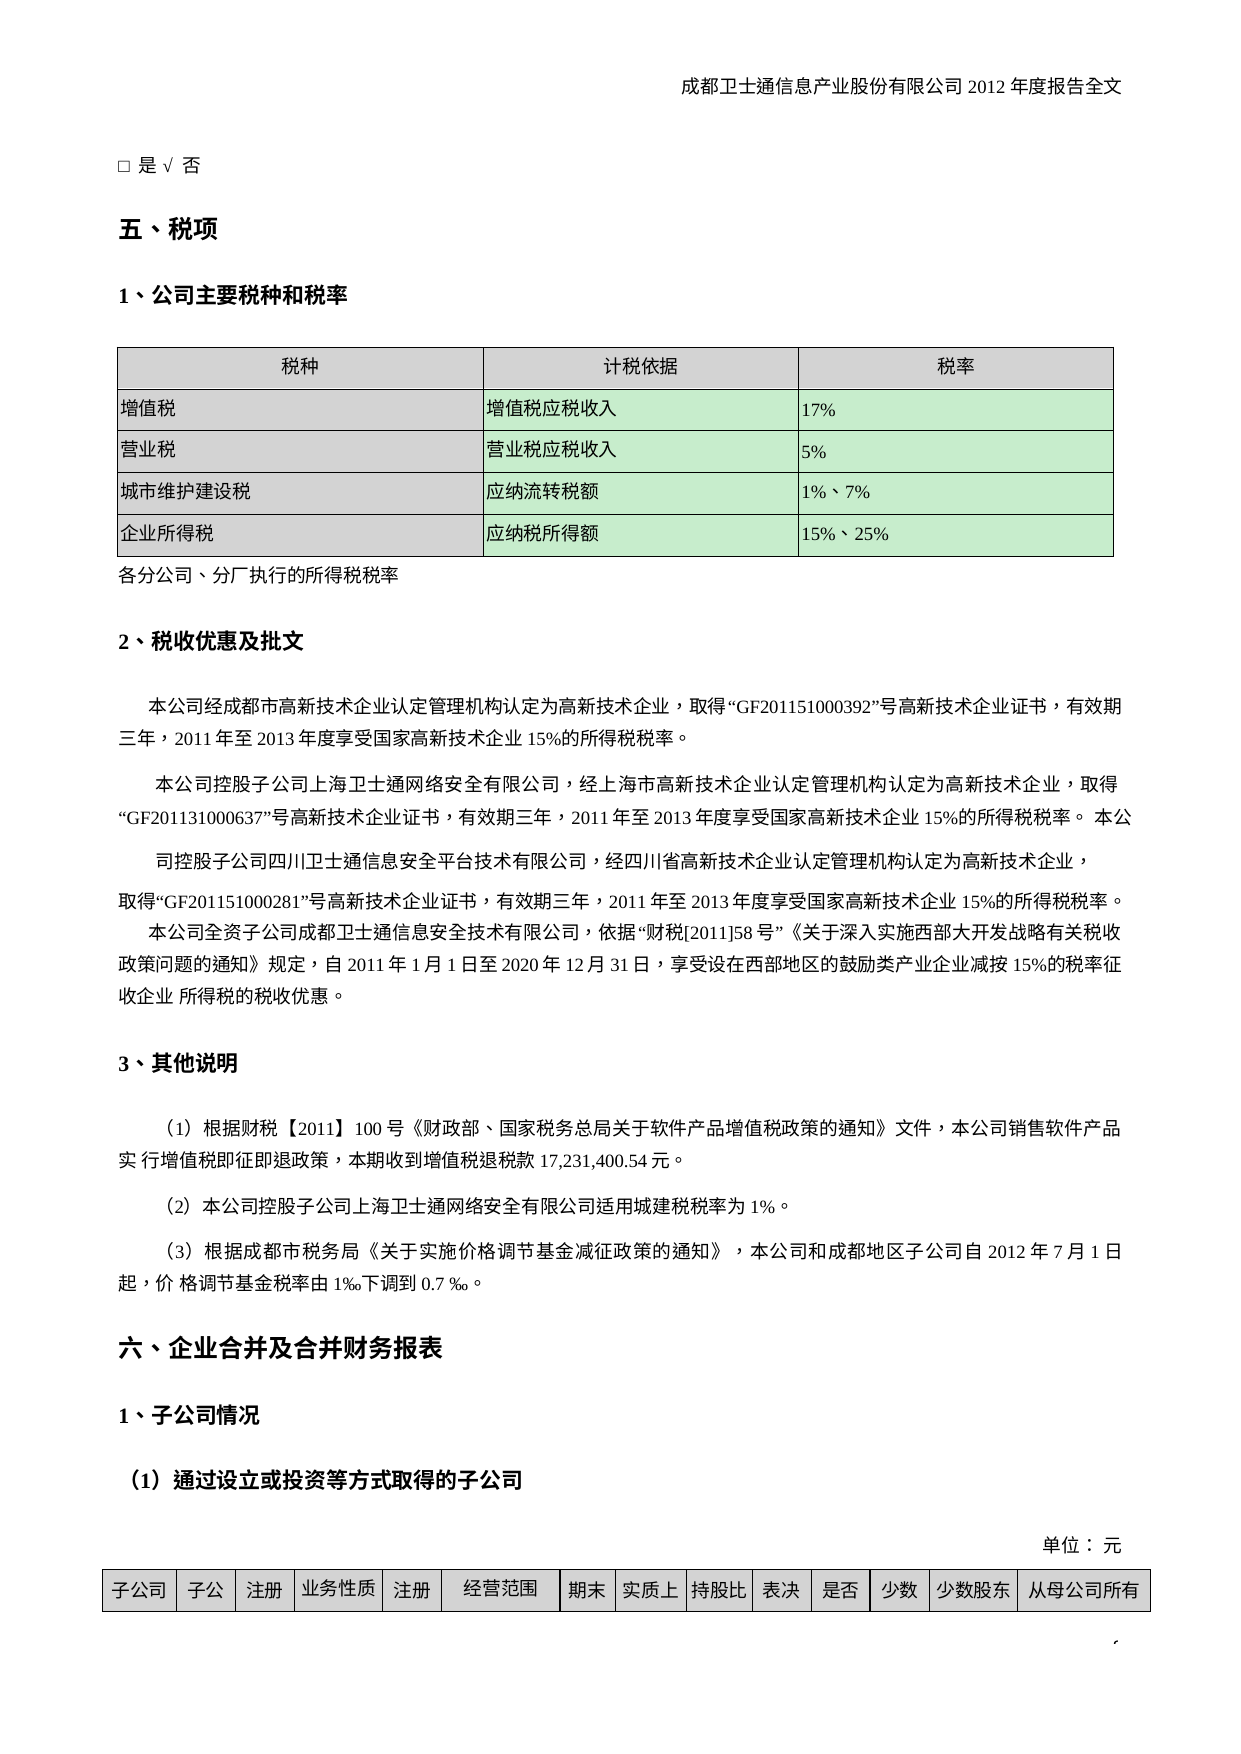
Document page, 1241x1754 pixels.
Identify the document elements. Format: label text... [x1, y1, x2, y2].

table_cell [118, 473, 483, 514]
subtitle 1、公司主要税种和税率 [118, 280, 1133, 310]
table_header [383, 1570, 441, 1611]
text （3）根据成都市税务局《关于实施价格调节基金减征政策的通知》，本公司和成都地区子公司自2012年7月1日起，价 格调节基金税率由1‰下调到0.7 ‰。 [118, 1238, 1123, 1296]
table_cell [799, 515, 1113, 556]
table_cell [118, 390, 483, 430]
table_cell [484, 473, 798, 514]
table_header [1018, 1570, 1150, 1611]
text （1）根据财税【2011】100号《财政部、国家税务总局关于软件产品增值税政策的通知》文件，本公司销售软件产品实 行增值税即征即退政策，本期收到增值税退税款17,231,400.54元。 [118, 1116, 1122, 1173]
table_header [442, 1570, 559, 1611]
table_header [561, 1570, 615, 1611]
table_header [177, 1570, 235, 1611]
text 本公司全资子公司成都卫士通信息安全技术有限公司，依据“财税[2011]58号”《关于深入实施西部大开发战略有关税收 政策问题的通知》规定，自2011年1月1日至2020年12月31日，享受设在西部地区的鼓励类产业企业减按15%的税率征收企业 所得税的税收优惠。 [118, 919, 1122, 1008]
subtitle 六、企业合并及合并财务报表 [118, 1331, 1133, 1365]
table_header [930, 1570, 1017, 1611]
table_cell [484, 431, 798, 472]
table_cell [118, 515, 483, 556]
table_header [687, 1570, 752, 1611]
text 本公司经成都市高新技术企业认定管理机构认定为高新技术企业，取得“GF201151000392”号高新技术企业证书，有效期 三年，2011年至2013年度享受国家高新技术企业15%的所得税税率。 [118, 693, 1122, 751]
text □ 是 √ 否 [118, 152, 1133, 177]
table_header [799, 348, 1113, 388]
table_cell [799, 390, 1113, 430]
text “GF201131000637”号高新技术企业证书，有效期三年，2011年至2013年度享受国家高新技术企业15%的所得税税率。 本公司控股子公司四川卫士通信息安全平台技术有限公司，经四川省高新技术企业认定管理机构认定为高新技术企业， [118, 804, 1133, 874]
subtitle 2、税收优惠及批文 [118, 626, 1133, 656]
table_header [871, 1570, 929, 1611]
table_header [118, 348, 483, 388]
subtitle 3、其他说明 [118, 1048, 1133, 1078]
text 单位： 元 [92, 1532, 1122, 1558]
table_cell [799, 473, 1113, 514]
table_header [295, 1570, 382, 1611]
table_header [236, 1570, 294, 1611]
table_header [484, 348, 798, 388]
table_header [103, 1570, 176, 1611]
subtitle 1、子公司情况 [118, 1400, 1133, 1430]
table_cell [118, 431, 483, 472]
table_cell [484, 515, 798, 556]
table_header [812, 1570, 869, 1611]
subtitle （1）通过设立或投资等方式取得的子公司 [118, 1465, 1133, 1494]
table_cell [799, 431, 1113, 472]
text （2）本公司控股子公司上海卫士通网络安全有限公司适用城建税税率为1%。 [156, 1193, 1133, 1219]
text 本公司控股子公司上海卫士通网络安全有限公司，经上海市高新技术企业认定管理机构认定为高新技术企业，取得 [156, 771, 1133, 796]
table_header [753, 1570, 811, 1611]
subtitle 五、税项 [118, 211, 1133, 245]
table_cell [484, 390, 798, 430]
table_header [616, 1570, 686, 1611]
text 各分公司、分厂执行的所得税税率 [118, 562, 1133, 588]
text 取得“GF201151000281”号高新技术企业证书，有效期三年，2011年至2013年度享受国家高新技术企业15%的所得税税率。 [118, 892, 1133, 913]
